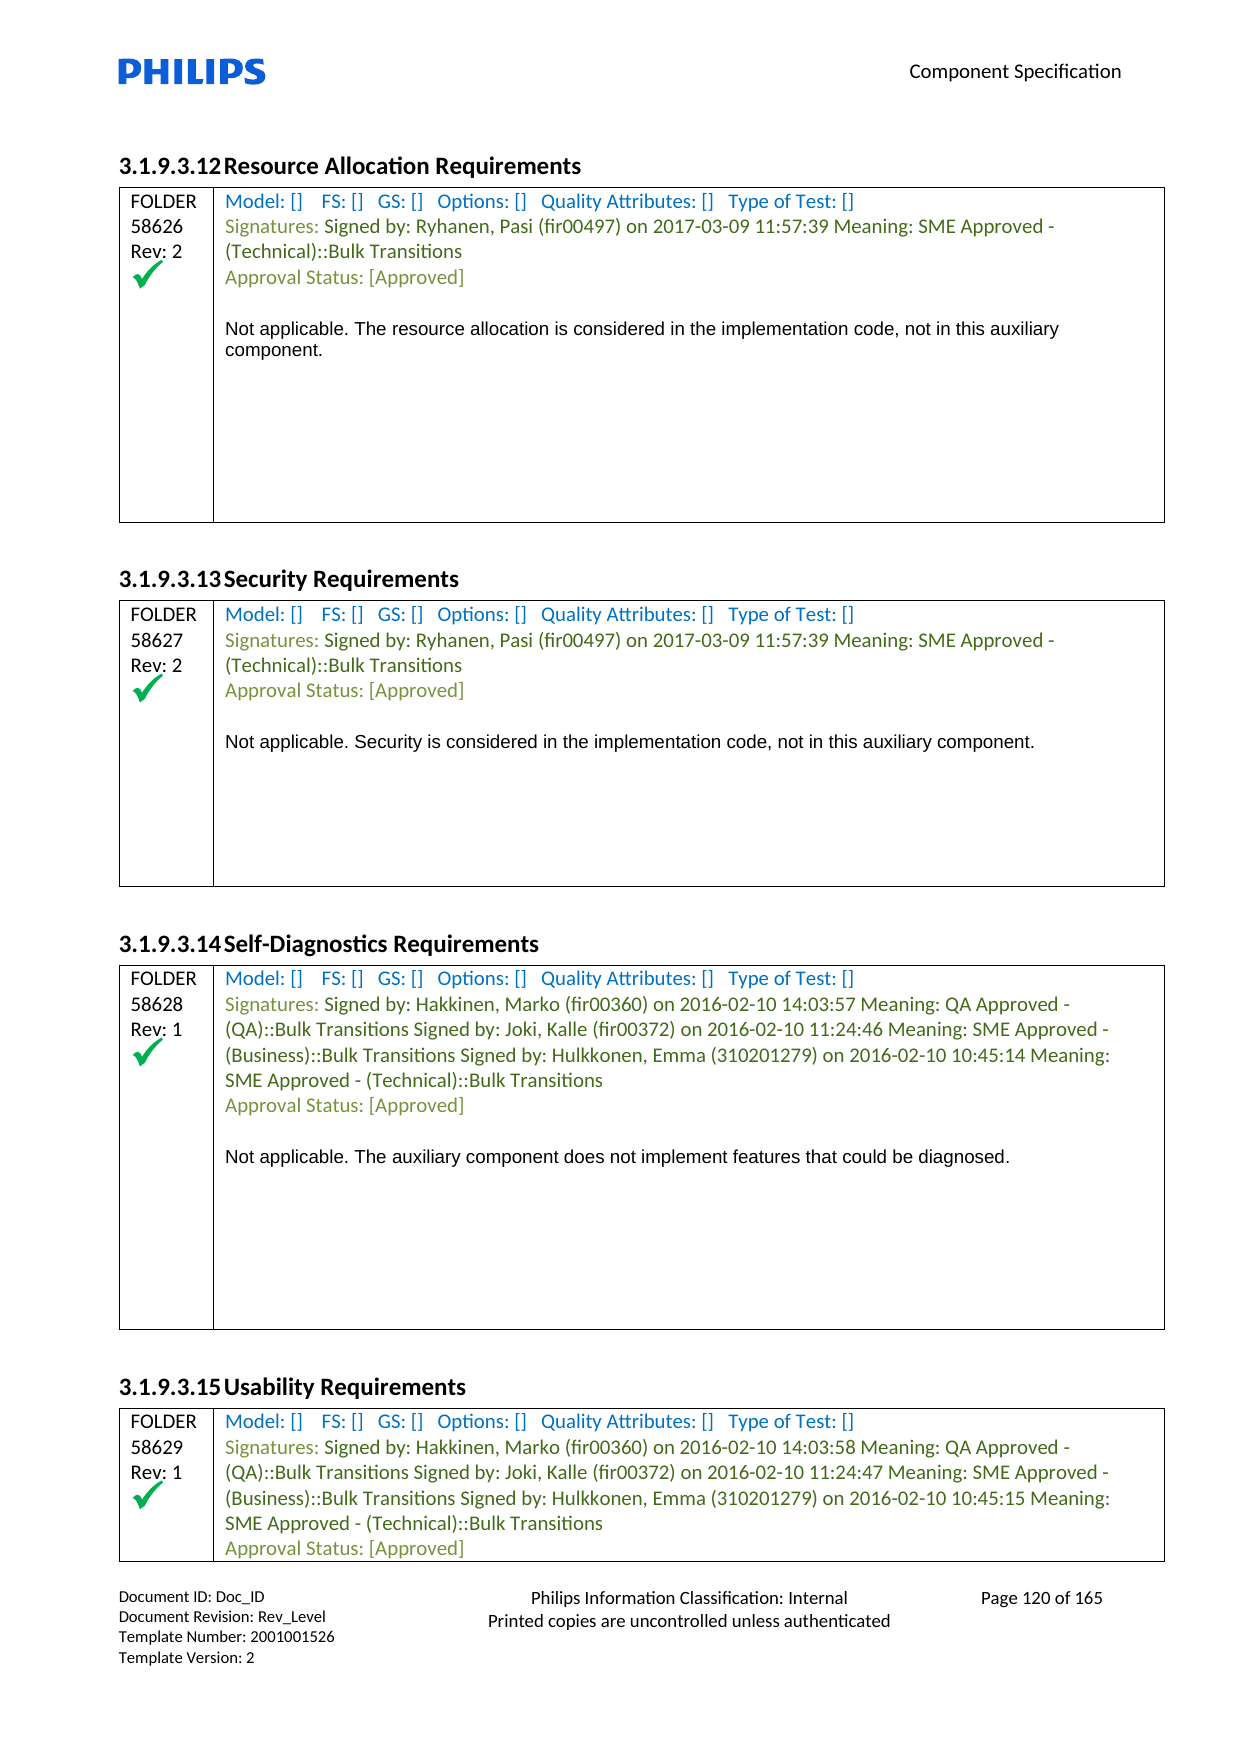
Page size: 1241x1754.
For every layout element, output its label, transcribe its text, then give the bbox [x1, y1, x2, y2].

table_header Model: [] FS: [] GS: [] Options: [] Quality Attributes: [] Type of Test: [] Signatures: Signed by: Ryhanen, Pasi (fir00497) on 2017-03-09 11:57:39 Meaning: SME Approved - (Technical)::Bulk Transitions Approval Status: [Approved] Not applicable. The resource allocation is considered in the implementation code, not in this auxiliary component. [214, 188, 1164, 522]
subtitle Self-Diagnostics Requirements [118, 928, 1122, 958]
table_header FOLDER 58627 Rev: 2 [120, 601, 213, 886]
table_header FOLDER 58626 Rev: 2 [120, 188, 213, 522]
table_header FOLDER 58628 Rev: 1 [120, 966, 213, 1329]
subtitle Usability Requirements [118, 1371, 1122, 1401]
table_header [214, 1409, 1164, 1561]
subtitle Resource Allocation Requirements [118, 150, 1122, 181]
table_header Model: [] FS: [] GS: [] Options: [] Quality Attributes: [] Type of Test: [] Signatures: Signed by: Hakkinen, Marko (fir00360) on 2016-02-10 14:03:57 Meaning: QA Approved - (QA)::Bulk Transitions Signed by: Joki, Kalle (fir00372) on 2016-02-10 11:24:46 Meaning: SME Approved - (Business)::Bulk Transitions Signed by: Hulkkonen, Emma (310201279) on 2016-02-10 10:45:14 Meaning: SME Approved - (Technical)::Bulk Transitions Approval Status: [Approved] Not applicable. The auxiliary component does not implement features that could be diagnosed. [214, 966, 1164, 1329]
subtitle Security Requirements [118, 564, 1122, 594]
table_header FOLDER 58629 Rev: 1 [120, 1409, 213, 1561]
table_header Model: [] FS: [] GS: [] Options: [] Quality Attributes: [] Type of Test: [] Signatures: Signed by: Ryhanen, Pasi (fir00497) on 2017-03-09 11:57:39 Meaning: SME Approved - (Technical)::Bulk Transitions Approval Status: [Approved] Not applicable. Security is considered in the implementation code, not in this auxiliary component. [214, 601, 1164, 886]
